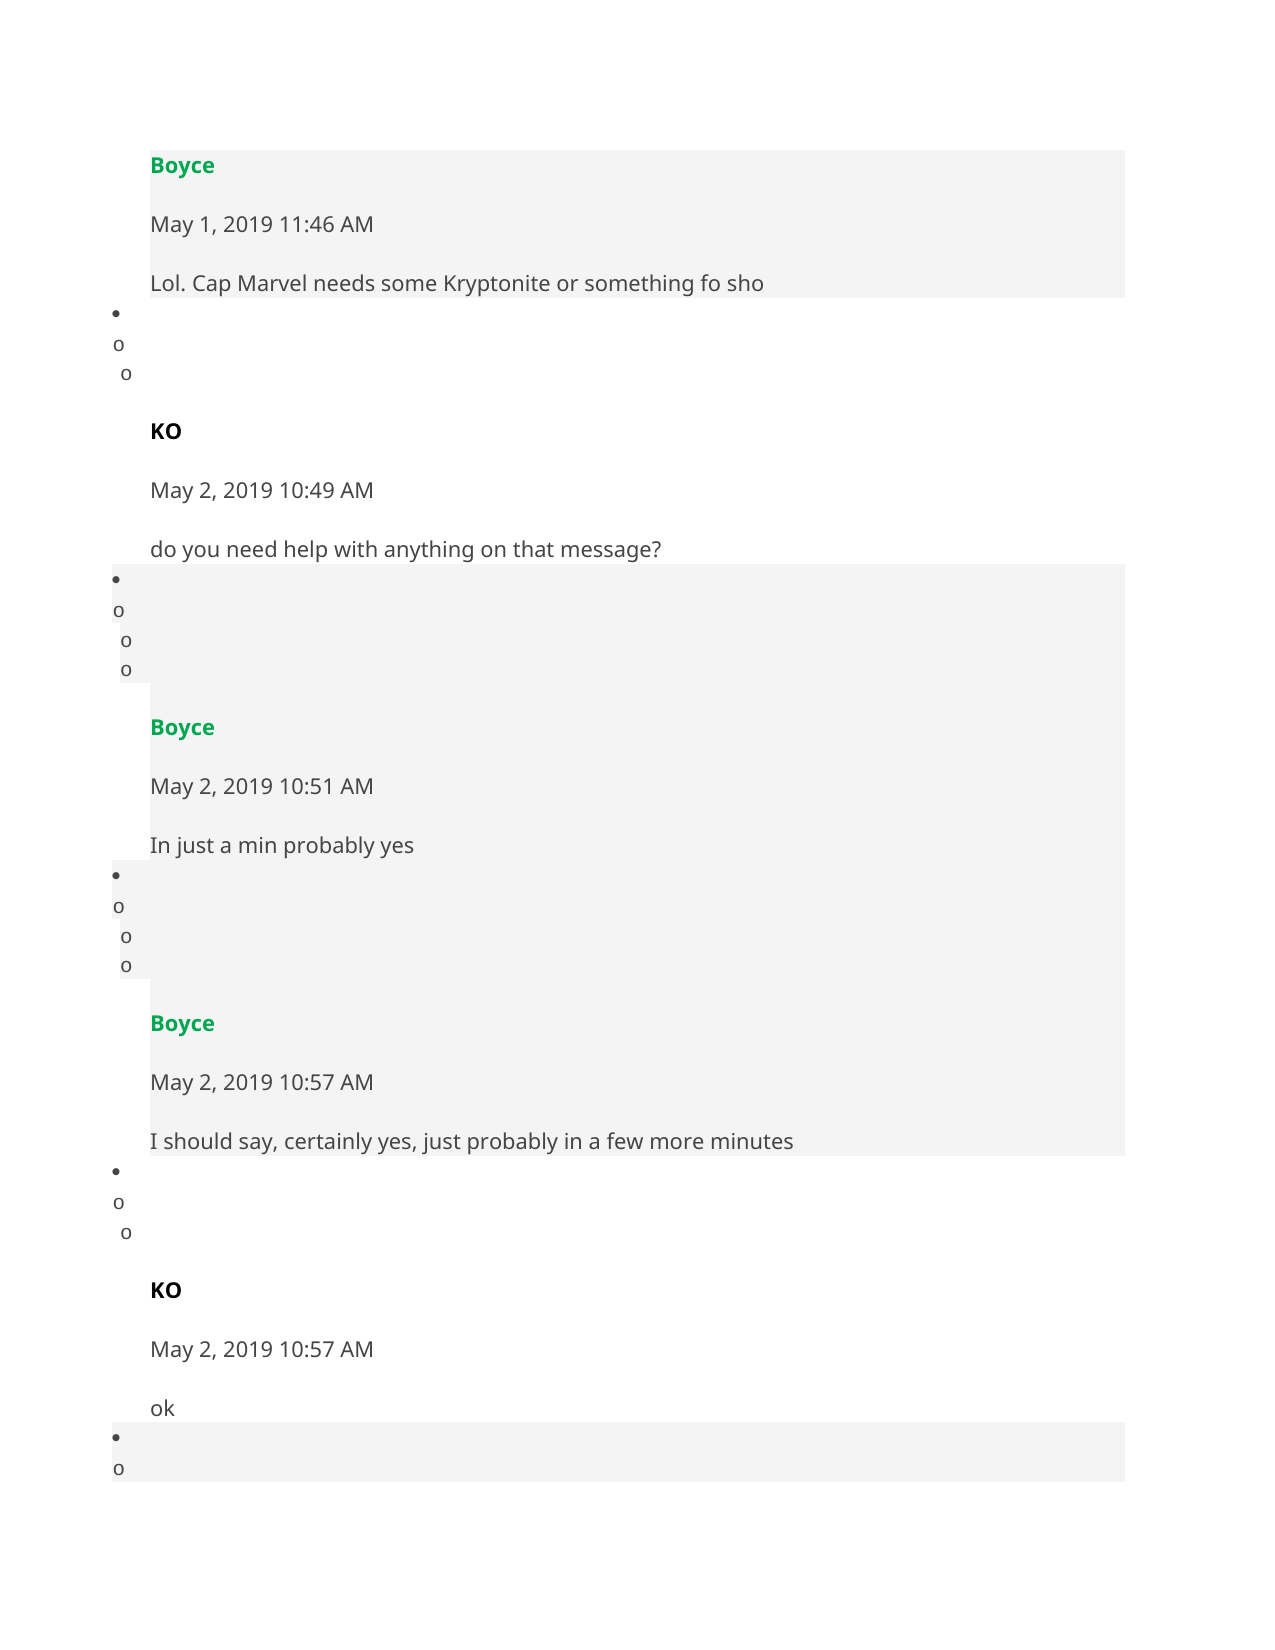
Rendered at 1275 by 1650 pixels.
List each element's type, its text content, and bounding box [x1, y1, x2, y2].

text May 2, 2019 10:49 AM [150, 475, 1125, 505]
text Boyce [150, 1008, 1125, 1038]
text In just a min probably yes [150, 830, 1125, 860]
text May 2, 2019 10:57 AM [150, 1333, 1125, 1363]
text Boyce [150, 150, 1125, 180]
text I should say, certainly yes, just probably in a few more minutes [150, 1126, 1125, 1156]
text Boyce [150, 712, 1125, 742]
text May 2, 2019 10:57 AM [150, 1067, 1125, 1097]
text Lol. Cap Marvel needs some Kryptonite or something fo sho [150, 268, 1125, 298]
text ok [150, 1392, 1125, 1422]
text KO [150, 1274, 1125, 1304]
text do you need help with anything on that message? [150, 534, 1125, 564]
text May 2, 2019 10:51 AM [150, 771, 1125, 801]
text KO [150, 416, 1125, 446]
text May 1, 2019 11:46 AM [150, 209, 1125, 239]
